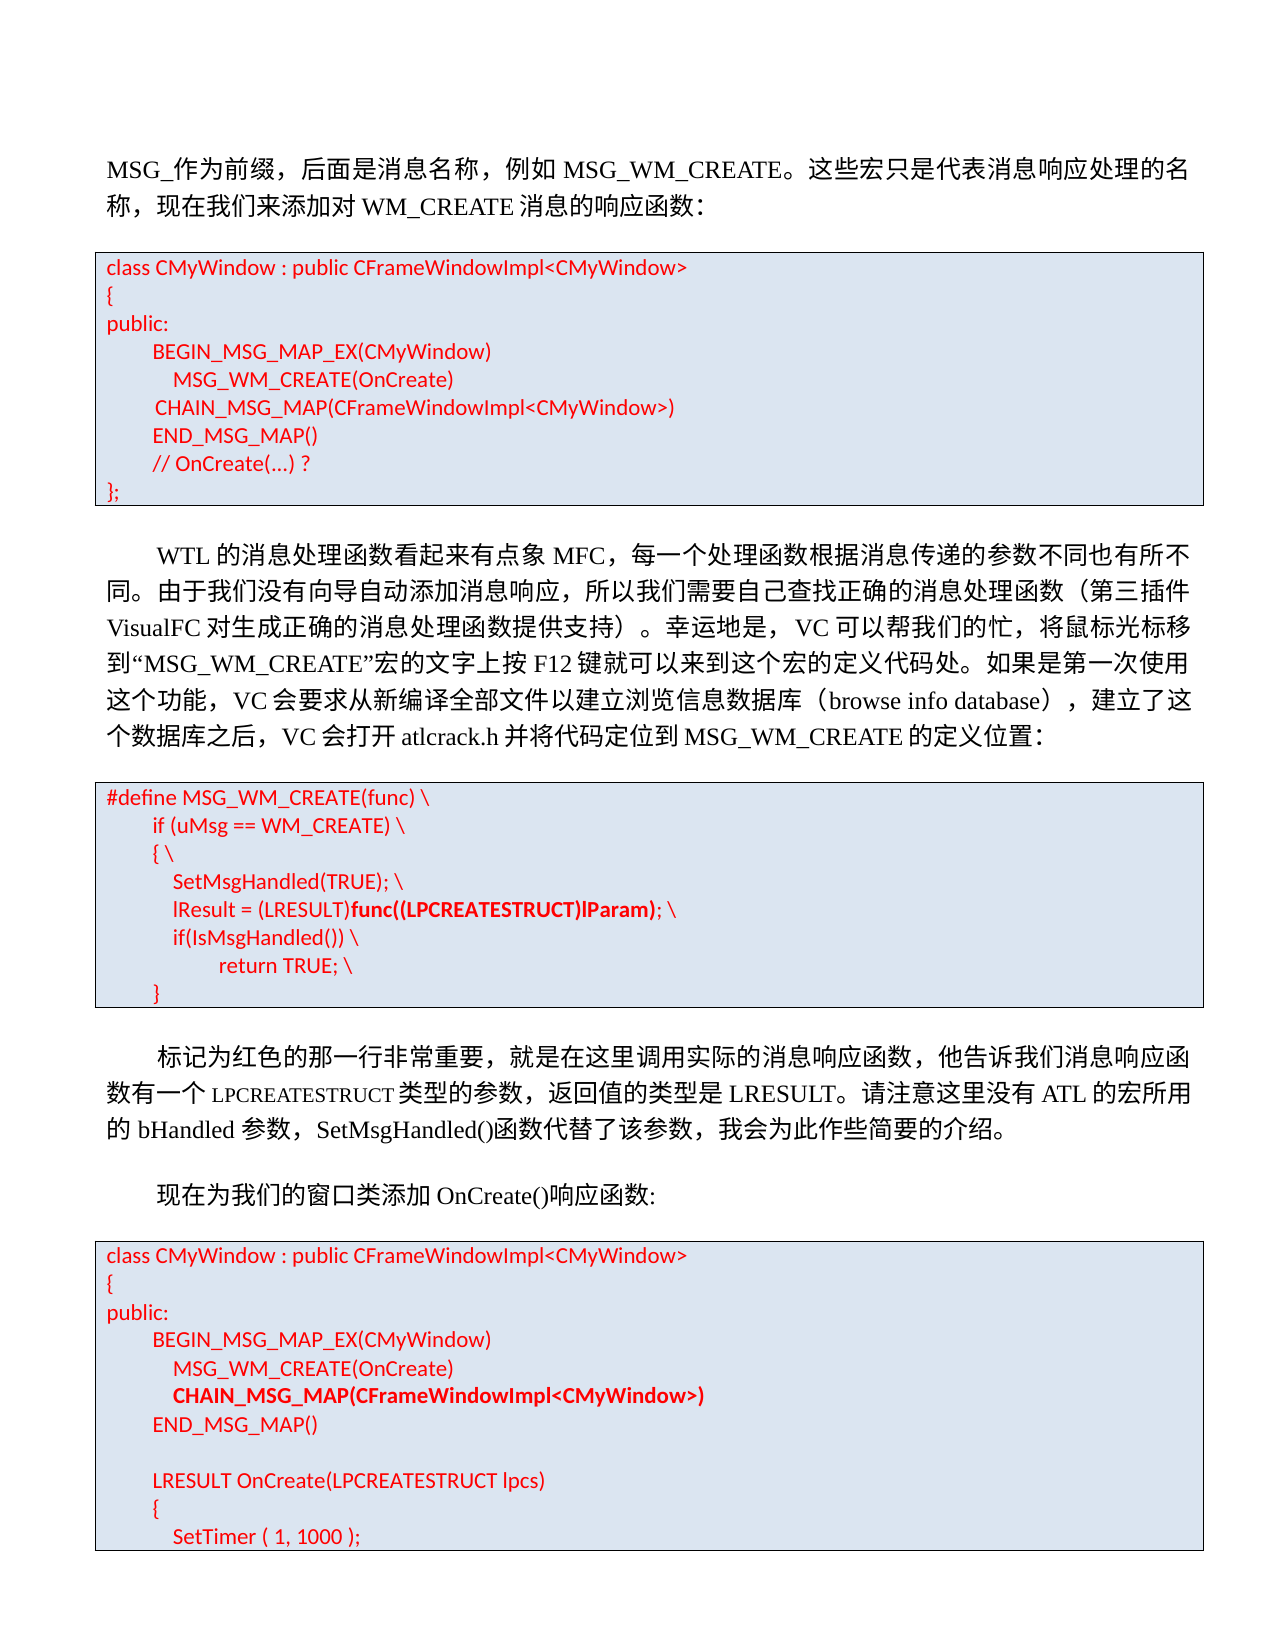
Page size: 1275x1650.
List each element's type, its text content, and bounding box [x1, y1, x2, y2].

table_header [96, 1242, 1203, 1550]
text 现在为我们的窗口类添加OnCreate()响应函数: [106, 1175, 1192, 1211]
text 标记为红色的那一行非常重要，就是在这里调用实际的消息响应函数，他告诉我们消息响应函数有一个LPCREATESTRUCT类型的参数，返回值的类型是LRESULT。请注意这里没有ATL的宏所用的 bHandled 参数，SetMsgHandled()函数代替了该参数，我会为此作些简要的介绍。 [106, 1037, 1192, 1146]
table_header class CMyWindow : public CFrameWindowImpl<CMyWindow> { public: BEGIN_MSG_MAP_EX(CMyWindow) MSG_WM_CREATE(OnCreate) CHAIN_MSG_MAP(CFrameWindowImpl<CMyWindow>) END_MSG_MAP() // OnCreate(...) ? }; [96, 253, 1203, 505]
text WTL的消息处理函数看起来有点象MFC，每一个处理函数根据消息传递的参数不同也有所不同。由于我们没有向导自动添加消息响应，所以我们需要自己查找正确的消息处理函数（第三插件VisualFC对生成正确的消息处理函数提供支持）。幸运地是，VC可以帮我们的忙，将鼠标光标移到“MSG_WM_CREATE”宏的文字上按F12键就可以来到这个宏的定义代码处。如果是第一次使用这个功能，VC会要求从新编译全部文件以建立浏览信息数据库（browse info database），建立了这个数据库之后，VC会打开atlcrack.h并将代码定位到MSG_WM_CREATE的定义位置： [106, 535, 1192, 753]
table_header #define MSG_WM_CREATE(func) \ if (uMsg == WM_CREATE) \ { \ SetMsgHandled(TRUE); \ lResult = (LRESULT)func((LPCREATESTRUCT)lParam); \ if(IsMsgHandled()) \ return TRUE; \ } [96, 783, 1203, 1007]
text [106, 150, 1192, 222]
